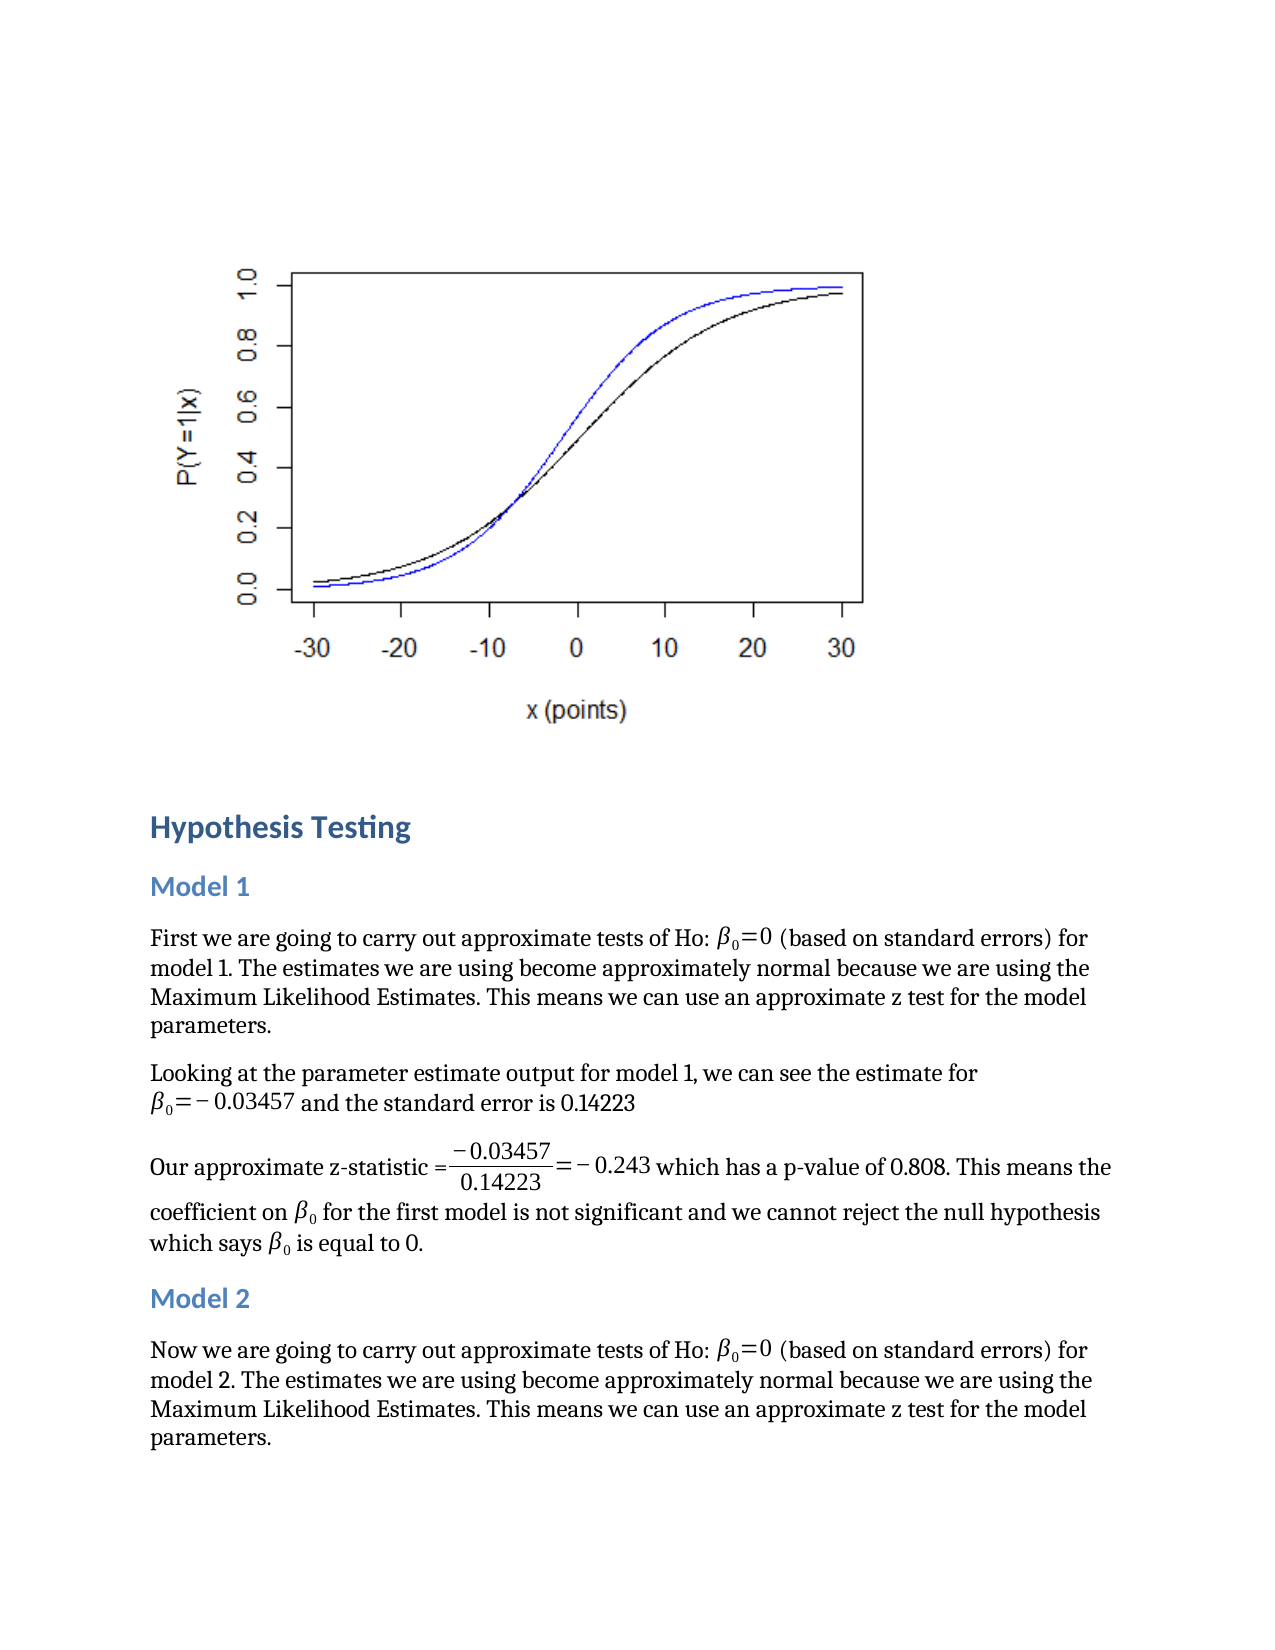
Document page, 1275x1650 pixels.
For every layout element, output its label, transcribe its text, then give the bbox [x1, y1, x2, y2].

text Now we are going to carry out approximate tests of Ho: (based on standard errors) for model 2. The estimates we are using become approximately normal because we are using the Maximum Likelihood Estimates. This means we can use an approximate z test for the model parameters. [150, 1334, 1125, 1452]
text Looking at the parameter estimate output for model 1, we can see the estimate for and the standard error is 0.14223 [150, 1059, 1125, 1119]
text First we are going to carry out approximate tests of Ho: (based on standard errors) for model 1. The estimates we are using become approximately normal because we are using the Maximum Likelihood Estimates. This means we can use an approximate z test for the model parameters. [150, 922, 1125, 1040]
subtitle Model 1 [150, 868, 1125, 903]
text Our approximate z-statistic = which has a p-value of 0.808. This means the coefficient on for the first model is not significant and we cannot reject the null hypothesis which says is equal to 0. [150, 1137, 1125, 1259]
subtitle Hypothesis Testing [150, 806, 1125, 847]
subtitle Model 2 [150, 1280, 1125, 1316]
picture [168, 150, 927, 757]
